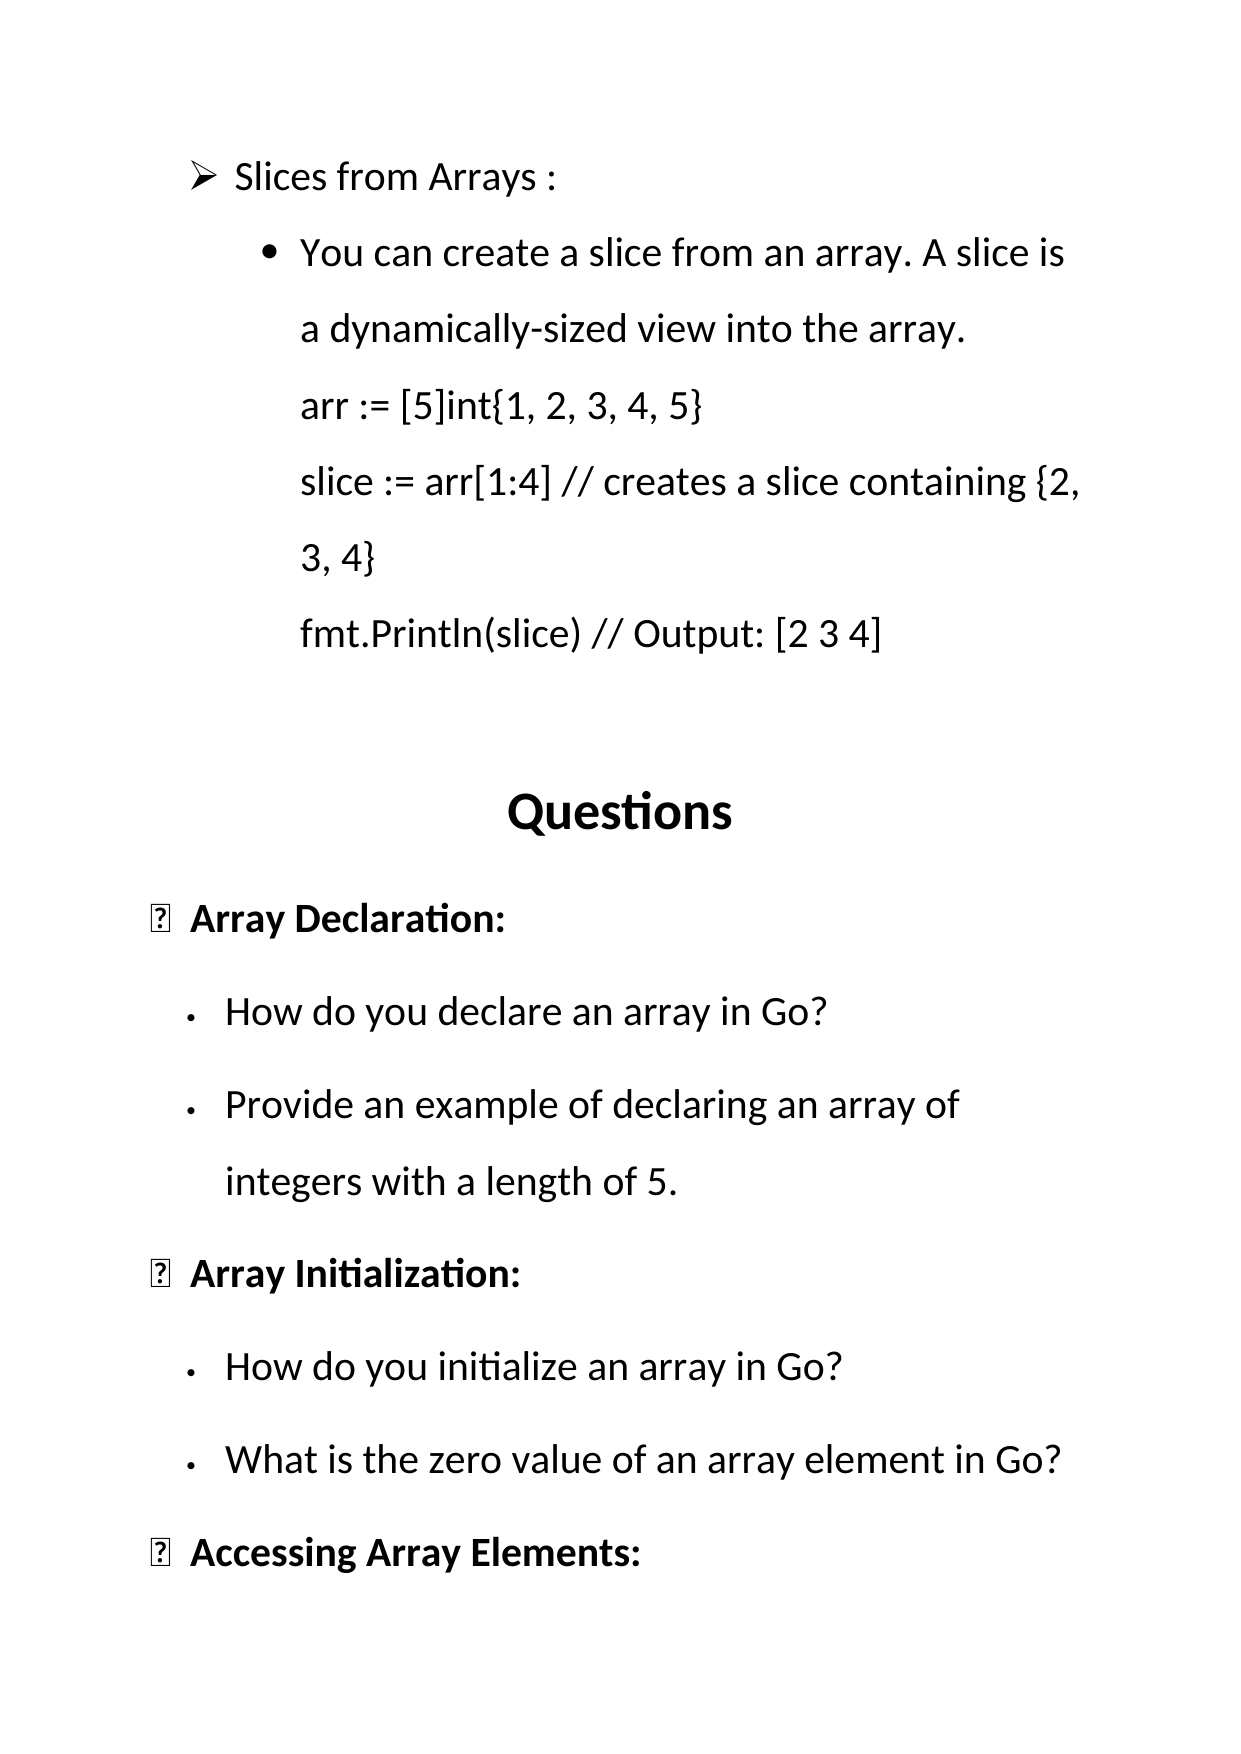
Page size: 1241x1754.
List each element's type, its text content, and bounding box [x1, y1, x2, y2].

list fmt.Println(slice) // Output: [2 3 4] [300, 607, 1090, 658]
list arr := [5]int{1, 2, 3, 4, 5} [300, 379, 1090, 429]
list How do you declare an array in Go? [187, 985, 1090, 1036]
list Provide an example of declaring an array of integers with a length of 5. [187, 1078, 1090, 1205]
list Slices from Arrays : [187, 150, 1090, 201]
list You can create a slice from an array. A slice is a dynamically-sized view into the array. [262, 226, 1090, 353]
list slice := arr[1:4] // creates a slice containing {2, 3, 4} [300, 455, 1090, 582]
text  Array Initialization: [150, 1247, 1090, 1298]
text Questions [150, 777, 1090, 843]
text  Accessing Array Elements: [150, 1526, 1090, 1577]
list What is the zero value of an array element in Go? [187, 1433, 1090, 1484]
list How do you initialize an array in Go? [187, 1340, 1090, 1391]
text  Array Declaration: [150, 892, 1090, 943]
